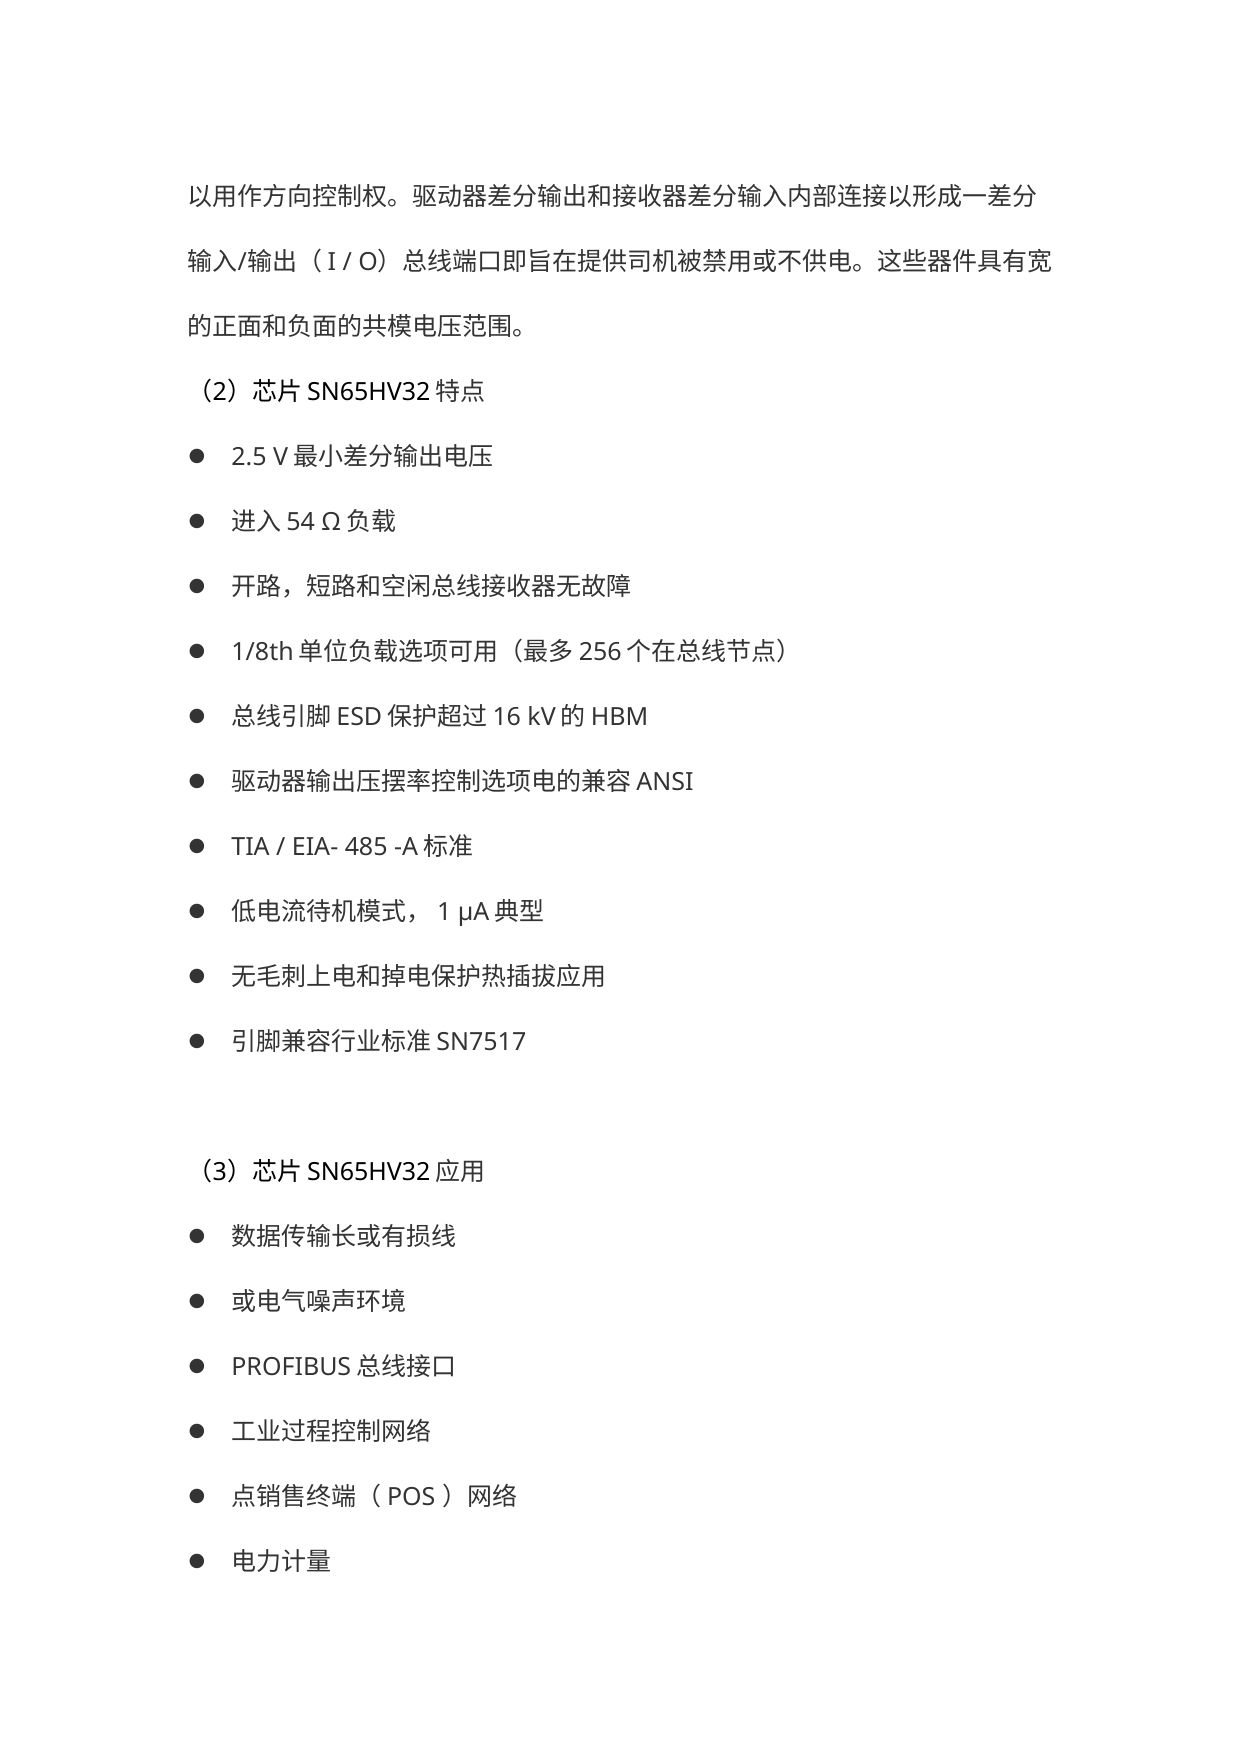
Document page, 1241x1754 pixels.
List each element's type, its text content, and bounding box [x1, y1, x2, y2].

list 点销售终端（ POS ）网络 [187, 1462, 1053, 1527]
list 或电气噪声环境 [187, 1267, 1053, 1332]
list 无毛刺上电和掉电保护热插拔应用 [187, 942, 1053, 1007]
list TIA / EIA- 485 -A标准 [187, 812, 1053, 877]
text （3）芯片SN65HV32应用 [187, 1137, 1053, 1202]
list 1/8th单位负载选项可用（最多256个在总线节点） [187, 617, 1053, 682]
list 电力计量 [187, 1527, 1053, 1592]
text （2）芯片SN65HV32特点 [187, 357, 1053, 422]
list 低电流待机模式， 1 μA典型 [187, 877, 1053, 942]
list 引脚兼容行业标准SN7517 [187, 1007, 1053, 1072]
list 进入54 Ω负载 [187, 487, 1053, 552]
list PROFIBUS总线接口 [187, 1332, 1053, 1397]
list 总线引脚ESD保护超过16 kV的HBM [187, 682, 1053, 747]
list 数据传输长或有损线 [187, 1202, 1053, 1267]
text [187, 162, 1053, 357]
list 工业过程控制网络 [187, 1397, 1053, 1462]
list 2.5 V最小差分输出电压 [187, 422, 1053, 487]
list 开路，短路和空闲总线接收器无故障 [187, 552, 1053, 617]
list 驱动器输出压摆率控制选项电的兼容ANSI [187, 747, 1053, 812]
